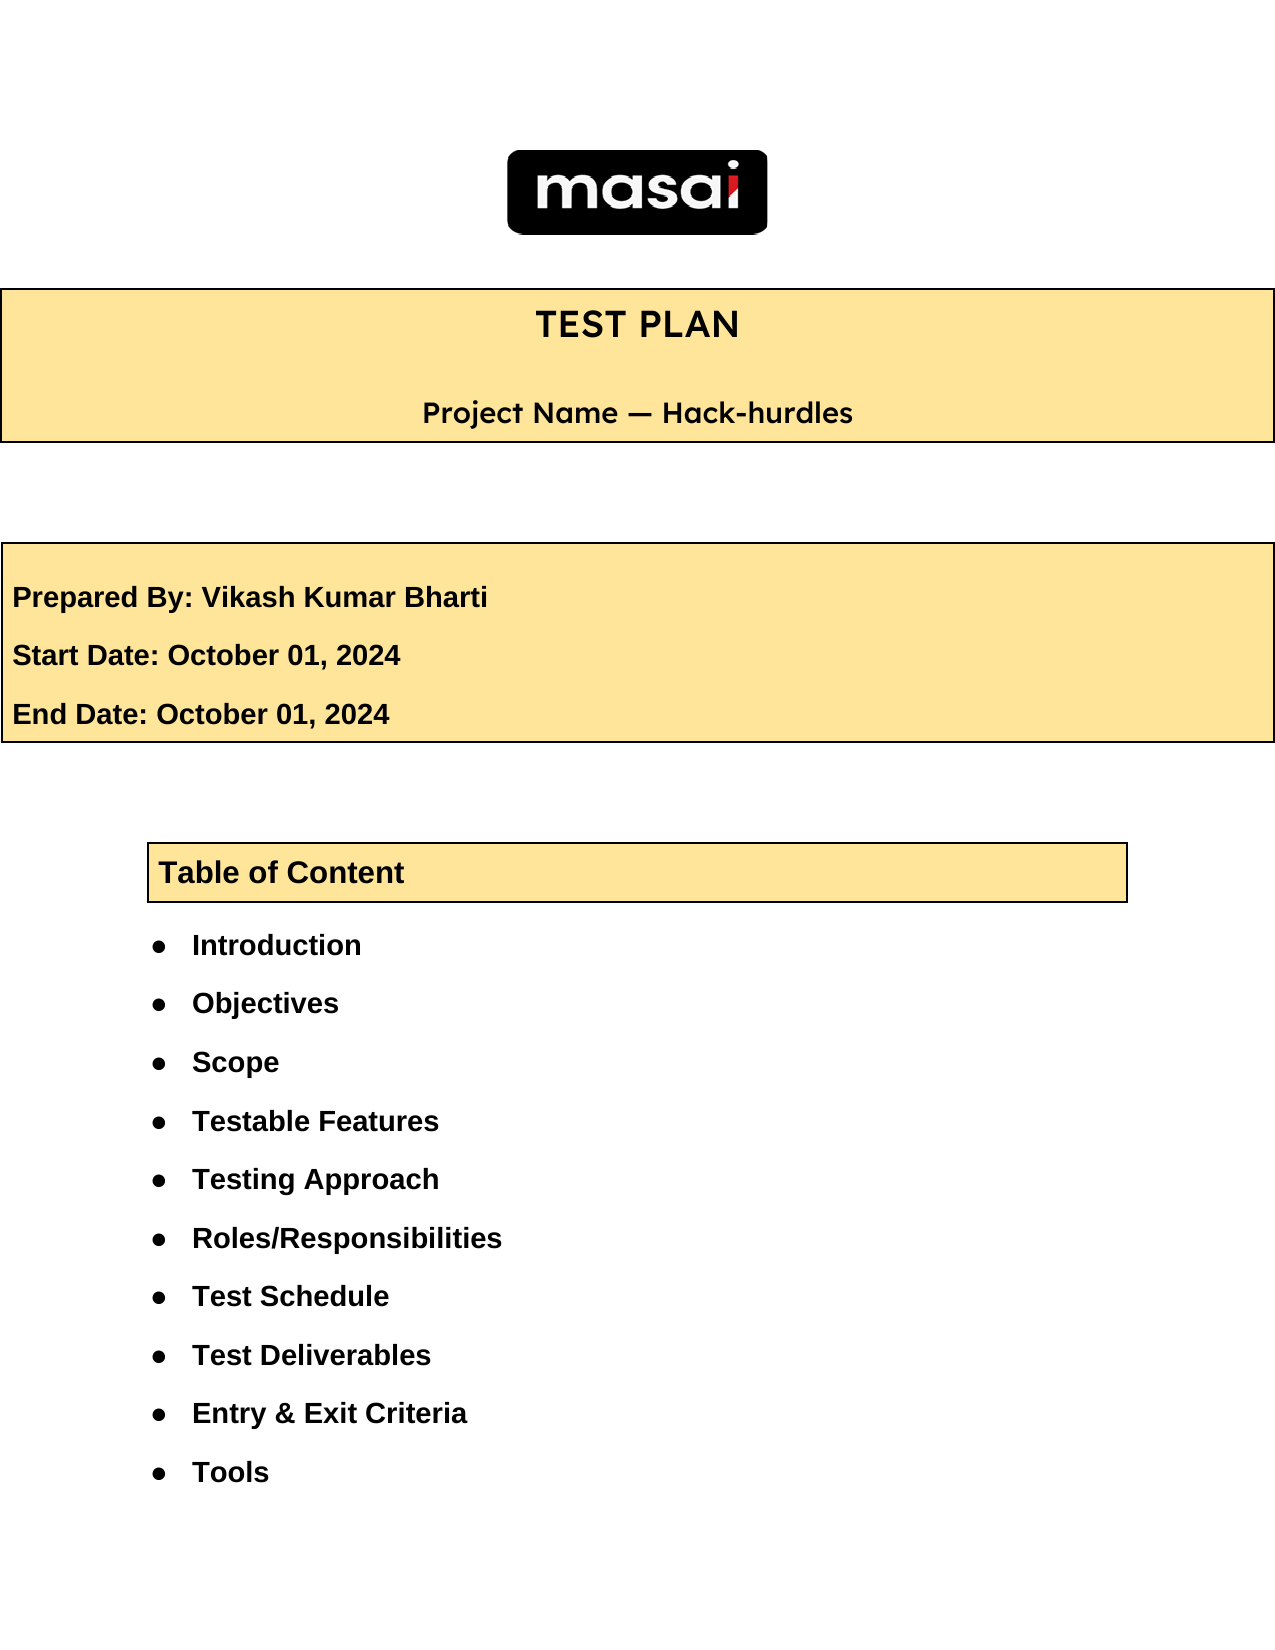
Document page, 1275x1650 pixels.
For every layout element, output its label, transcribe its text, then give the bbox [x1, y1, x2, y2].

text ● Objectives [150, 987, 1125, 1020]
picture [507, 150, 768, 235]
table_header Table of Content [149, 844, 1126, 901]
text ● Test Schedule [150, 1279, 1125, 1313]
text ● Entry & Exit Criteria [150, 1396, 1125, 1430]
text ● Test Deliverables [150, 1338, 1125, 1371]
text ● Roles/Responsibilities [150, 1221, 1125, 1254]
text ● Scope [150, 1045, 1125, 1079]
text ● Testing Approach [150, 1162, 1125, 1196]
text ● Tools [150, 1455, 1125, 1488]
text ● Introduction [150, 928, 1125, 962]
table_header Prepared By: Vikash Kumar Bharti Start Date: October 01, 2024 End Date: October 01, 2024 [3, 544, 1273, 741]
text ● Testable Features [150, 1104, 1125, 1137]
table_header TEST PLAN Project Name — Hack-hurdles [2, 290, 1273, 441]
